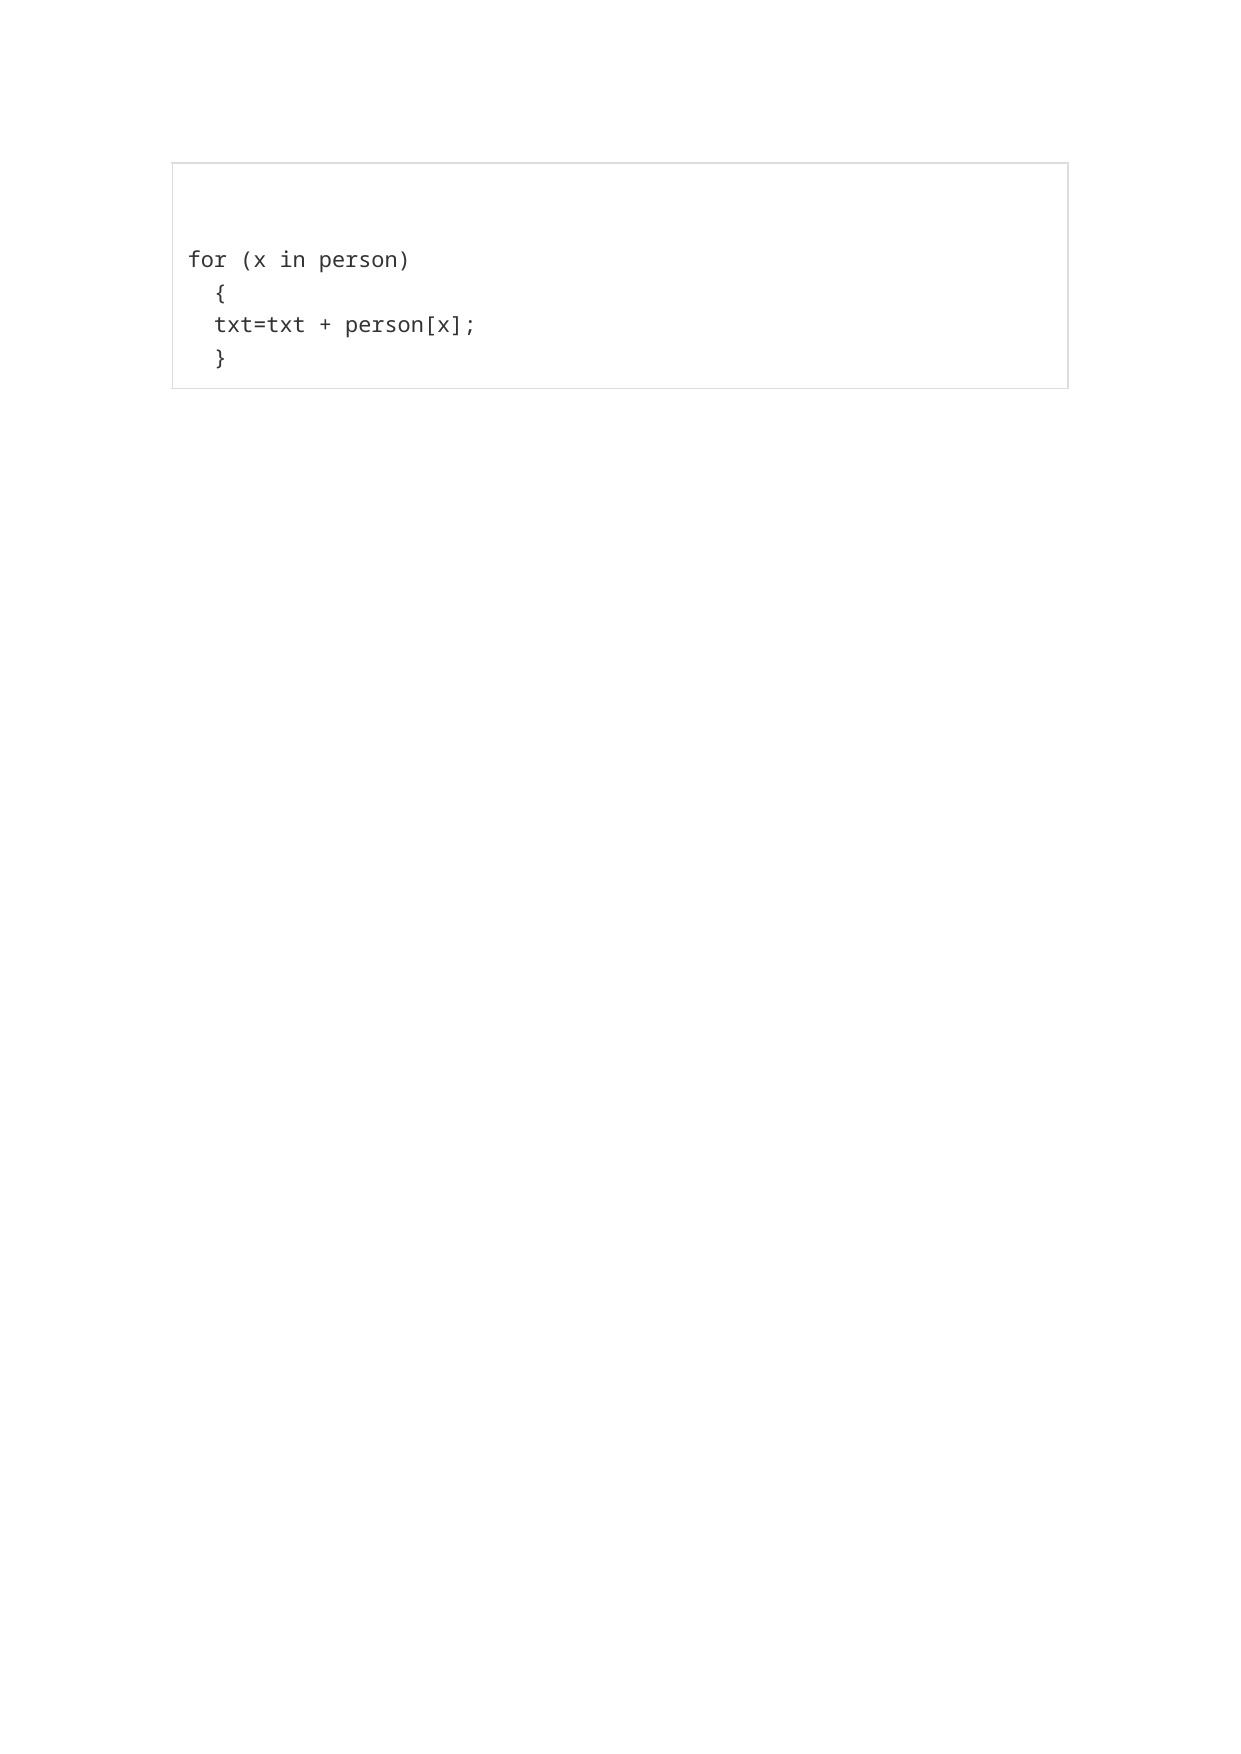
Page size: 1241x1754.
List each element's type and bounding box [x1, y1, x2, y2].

text [173, 164, 1067, 388]
